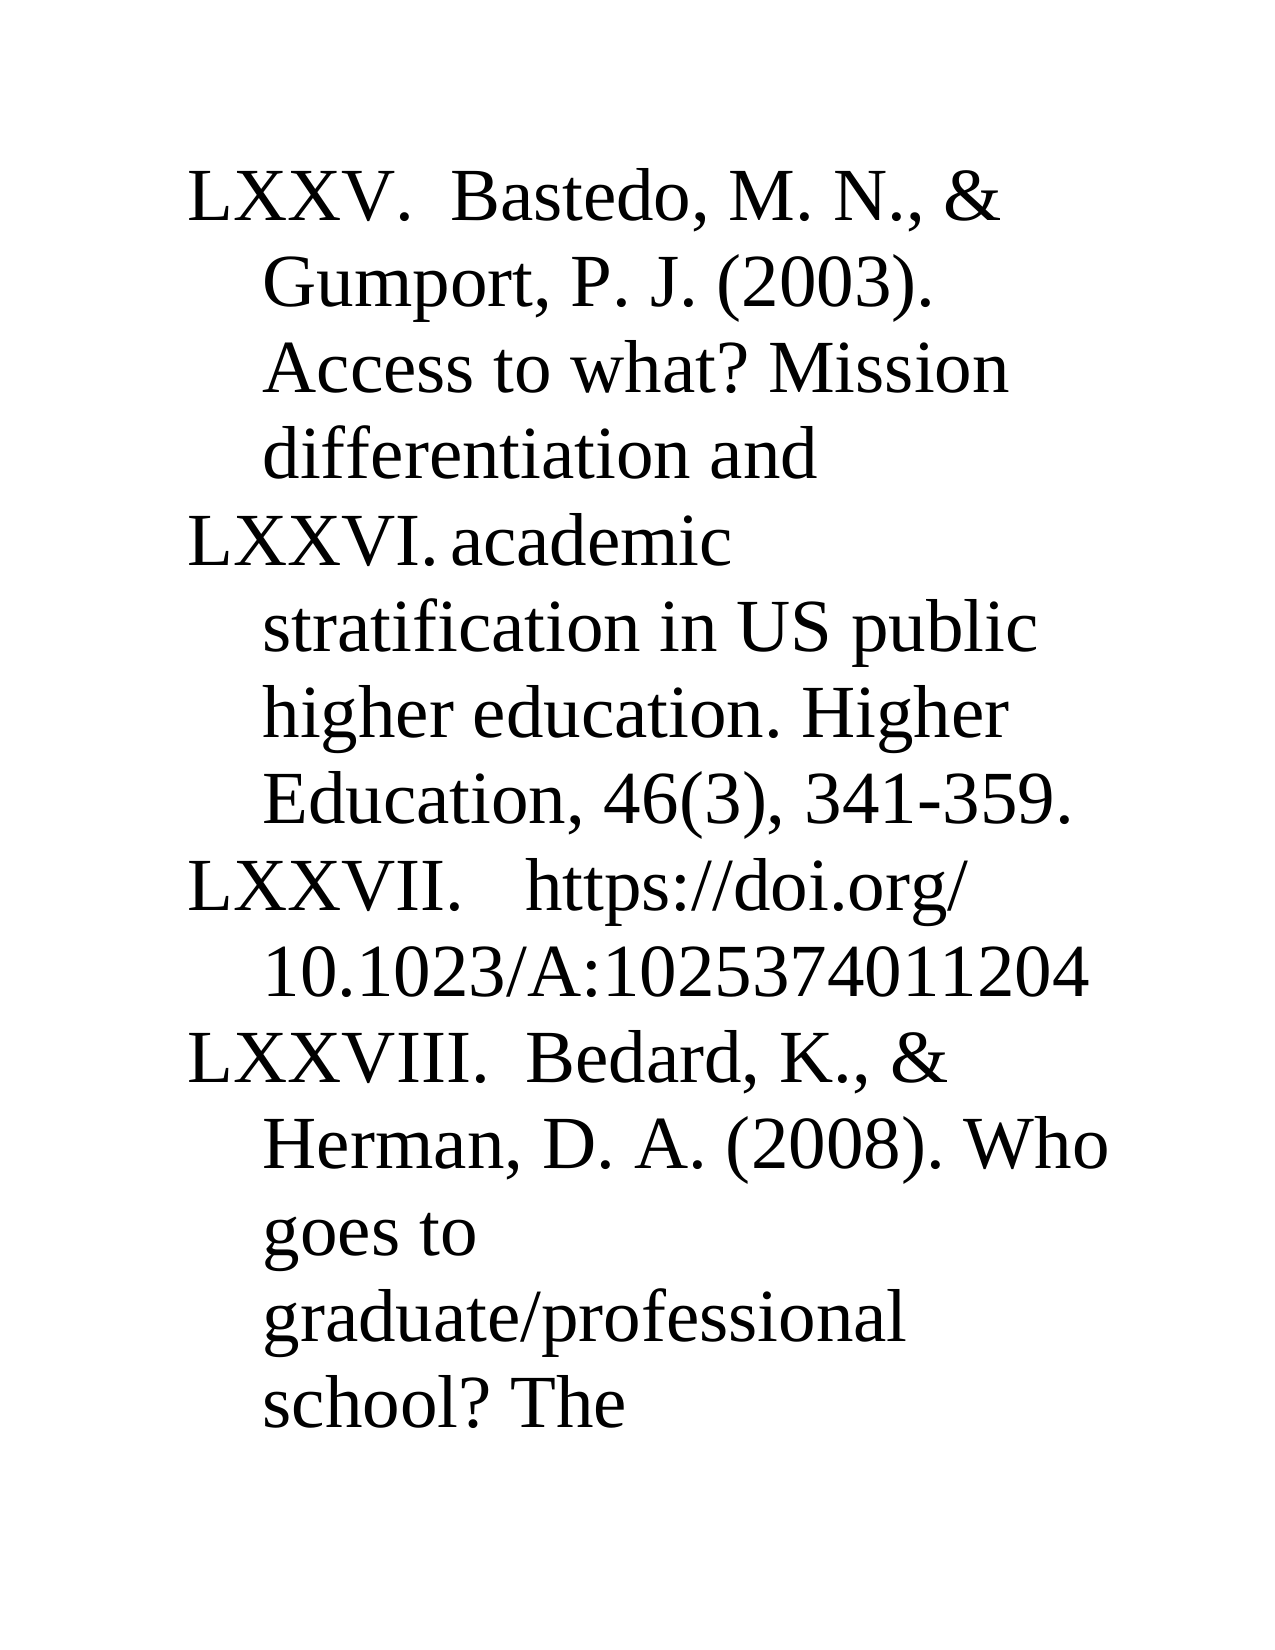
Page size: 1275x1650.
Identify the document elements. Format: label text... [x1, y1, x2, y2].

list Bedard, K., & Herman, D. A. (2008). Who goes to graduate/professional school? The [187, 1012, 1125, 1444]
list https://doi.org/10.1023/A:1025374011204 [187, 840, 1125, 1012]
list Bastedo, M. N., & Gumport, P. J. (2003). Access to what? Mission differentiation and [187, 150, 1125, 495]
list academic stratification in US public higher education. Higher Education, 46(3), 341-359. [187, 495, 1125, 840]
